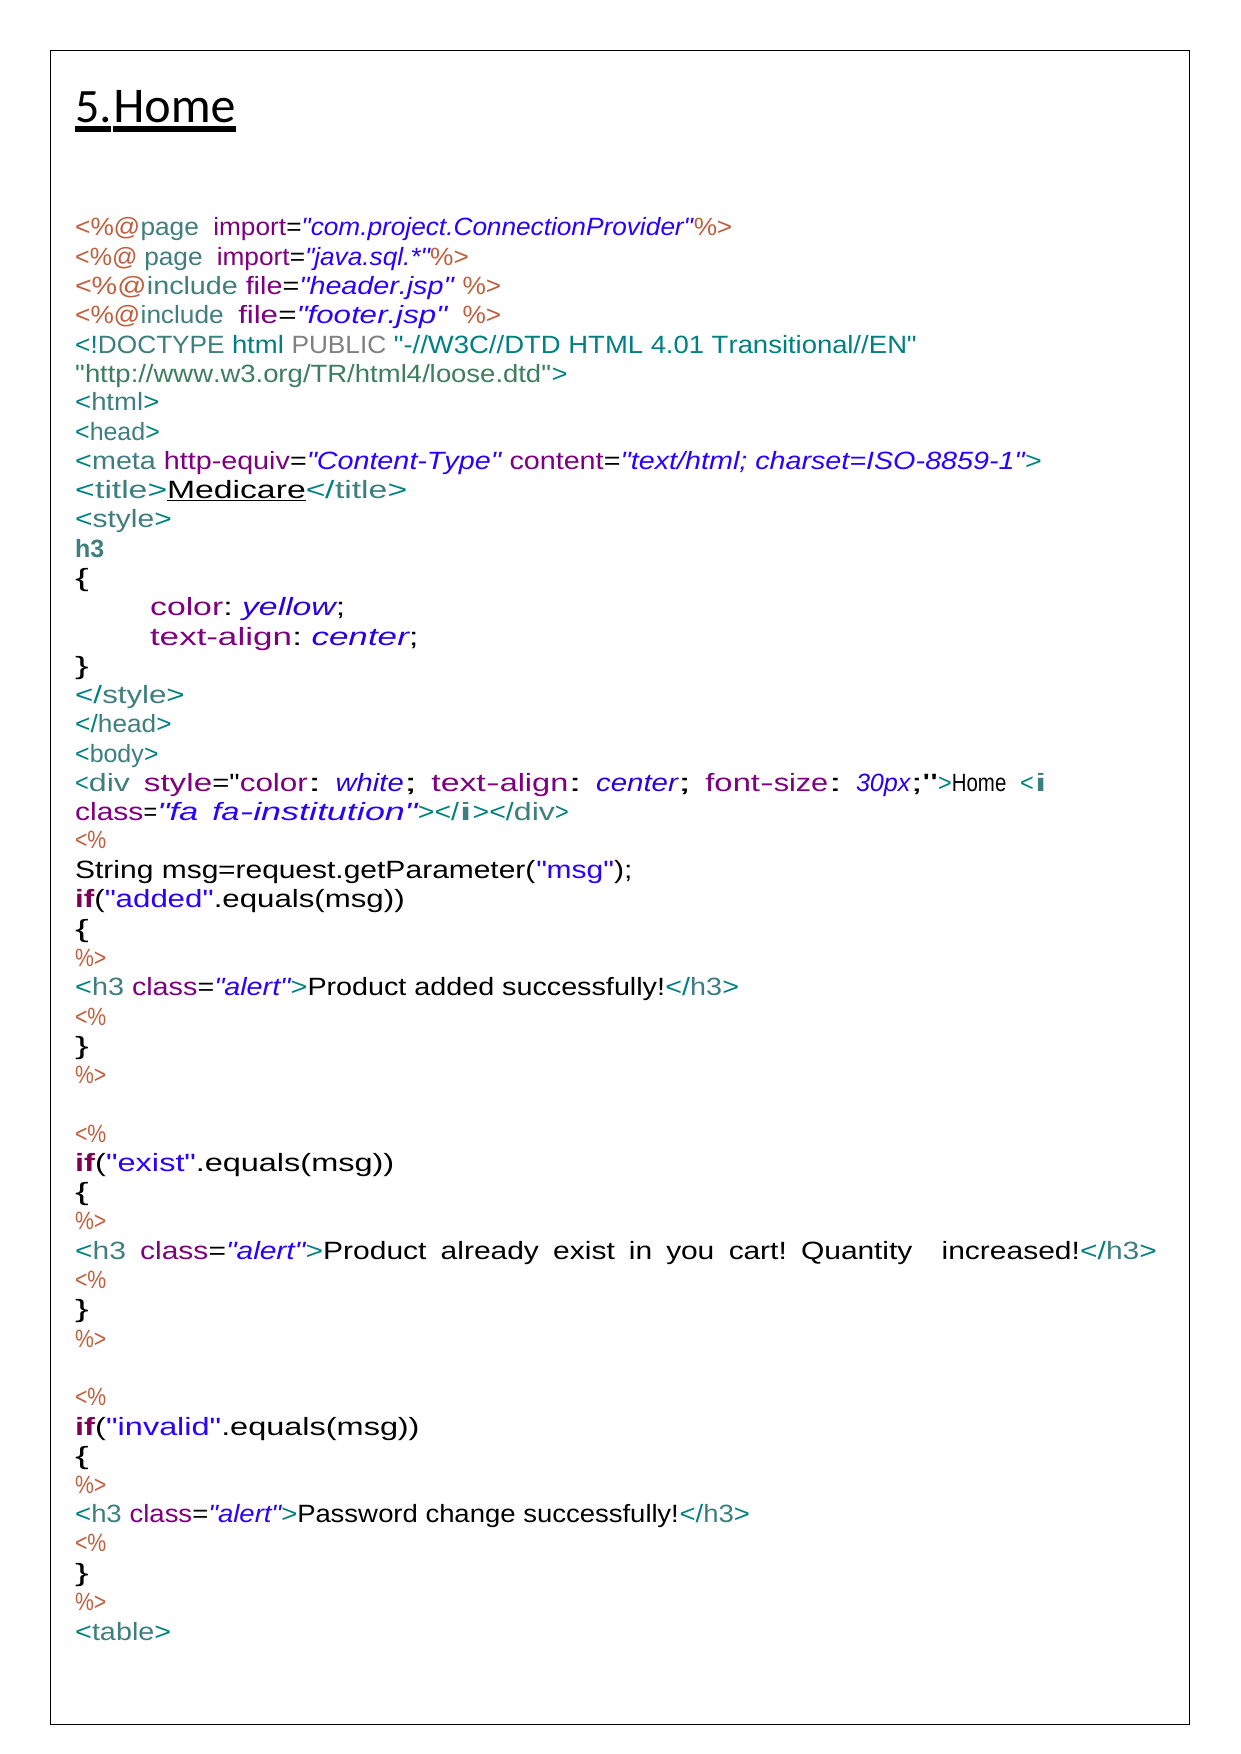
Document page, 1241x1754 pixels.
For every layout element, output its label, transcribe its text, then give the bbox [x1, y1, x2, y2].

text if("added".equals(msg)) [75, 884, 1180, 913]
text if("exist".equals(msg)) [75, 1148, 1180, 1177]
text <% [75, 1528, 1180, 1557]
text <h3 class="alert">Product added successfully!</h3> [75, 972, 1180, 1001]
text color: yellow; [150, 592, 1180, 621]
text <title>Medicare</title> [75, 475, 1180, 504]
text } [75, 1294, 1180, 1323]
text %> [75, 1587, 1180, 1616]
text <% [75, 1118, 1180, 1147]
text { [75, 1177, 1180, 1206]
text <% [75, 1265, 1180, 1294]
text <% [75, 1382, 1180, 1411]
text } [75, 1558, 1180, 1586]
text <%@page import="com.project.ConnectionProvider"%> [75, 212, 1180, 241]
text </head> [75, 709, 1180, 738]
text String msg=request.getParameter("msg"); [75, 855, 1180, 884]
text %> [75, 1324, 1180, 1352]
text { [75, 1441, 1180, 1469]
text <% [75, 826, 1180, 854]
text <%@include file="header.jsp" %> [75, 271, 1180, 299]
text <body> [75, 739, 1180, 767]
text <head> [75, 417, 1180, 445]
text } [75, 1031, 1180, 1059]
text h3 [75, 534, 1180, 562]
text <% [75, 1002, 1180, 1030]
text %> [75, 943, 1180, 972]
text <div style="color: white; text-align: center; font-size: 30px;">Home <i class="fa fa-institution"></i></div> [75, 768, 1052, 826]
text if("invalid".equals(msg)) [75, 1411, 1180, 1440]
text { [75, 563, 1180, 592]
text } [75, 651, 1180, 680]
text { [75, 913, 1180, 942]
text %> [75, 1470, 1180, 1499]
subtitle Home [75, 75, 1180, 134]
text text-align: center; [150, 622, 1180, 650]
text <style> [75, 504, 1180, 533]
text <h3 class="alert">Password change successfully!</h3> [75, 1499, 1180, 1528]
text %> [75, 1206, 1180, 1235]
text <!DOCTYPE html PUBLIC "-//W3C//DTD HTML 4.01 Transitional//EN" "http://www.w3.org/TR/html4/loose.dtd"> [75, 329, 1180, 387]
text <%@include file="footer.jsp" %> [75, 300, 1180, 329]
text <%@ page import="java.sql.*"%> [75, 242, 1180, 270]
text <meta http-equiv="Content-Type" content="text/html; charset=ISO-8859-1"> [75, 446, 1180, 474]
text %> [75, 1060, 1180, 1089]
text <h3 class="alert">Product already exist in you cart! Quantity increased!</h3> [75, 1236, 1180, 1264]
text <table> [75, 1616, 1180, 1645]
text <html> [75, 387, 1180, 416]
text </style> [75, 680, 1180, 709]
